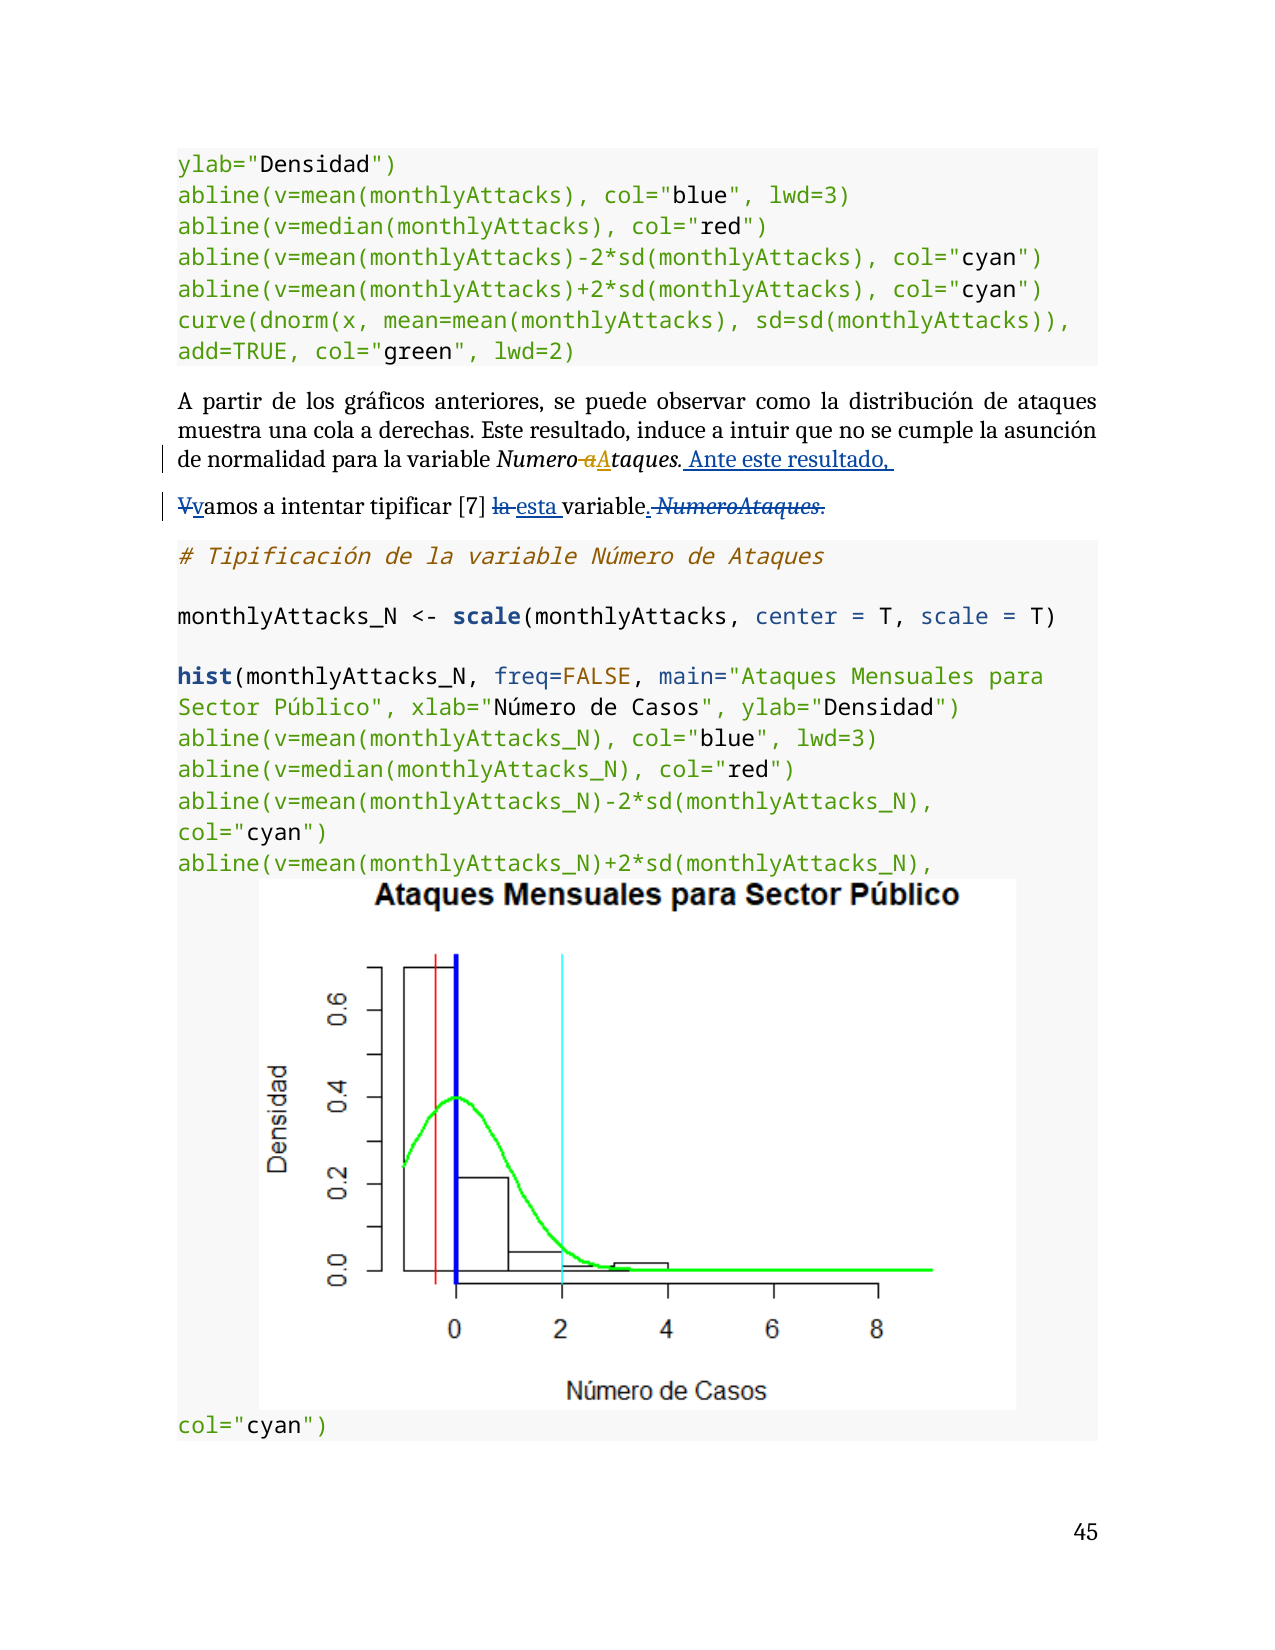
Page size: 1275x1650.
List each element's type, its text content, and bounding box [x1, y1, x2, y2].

text amos a intentar tipificar [7] variable [177, 492, 1098, 521]
picture [258, 879, 1017, 1410]
text hist(monthlyAttacks, freq=FALSE, breaks=50, main="Ataques Mensuales para Sector Público", xlab="Número de Casos", ylab="Densidad") abline(v=mean(monthlyAttacks), col="blue", lwd=3) abline(v=median(monthlyAttacks), col="red") abline(v=mean(monthlyAttacks)-2*sd(monthlyAttacks), col="cyan") abline(v=mean(monthlyAttacks)+2*sd(monthlyAttacks), col="cyan") curve(dnorm(x, mean=mean(monthlyAttacks), sd=sd(monthlyAttacks)), add=TRUE, col="green", lwd=2) [397, 148, 1098, 366]
text A partir de los gráficos anteriores, se puede observar como la distribución de ataques muestra una cola a derechas. Este resultado, induce a intuir que no se cumple la asunción de normalidad para la variable Numerotaques. [177, 387, 1098, 473]
